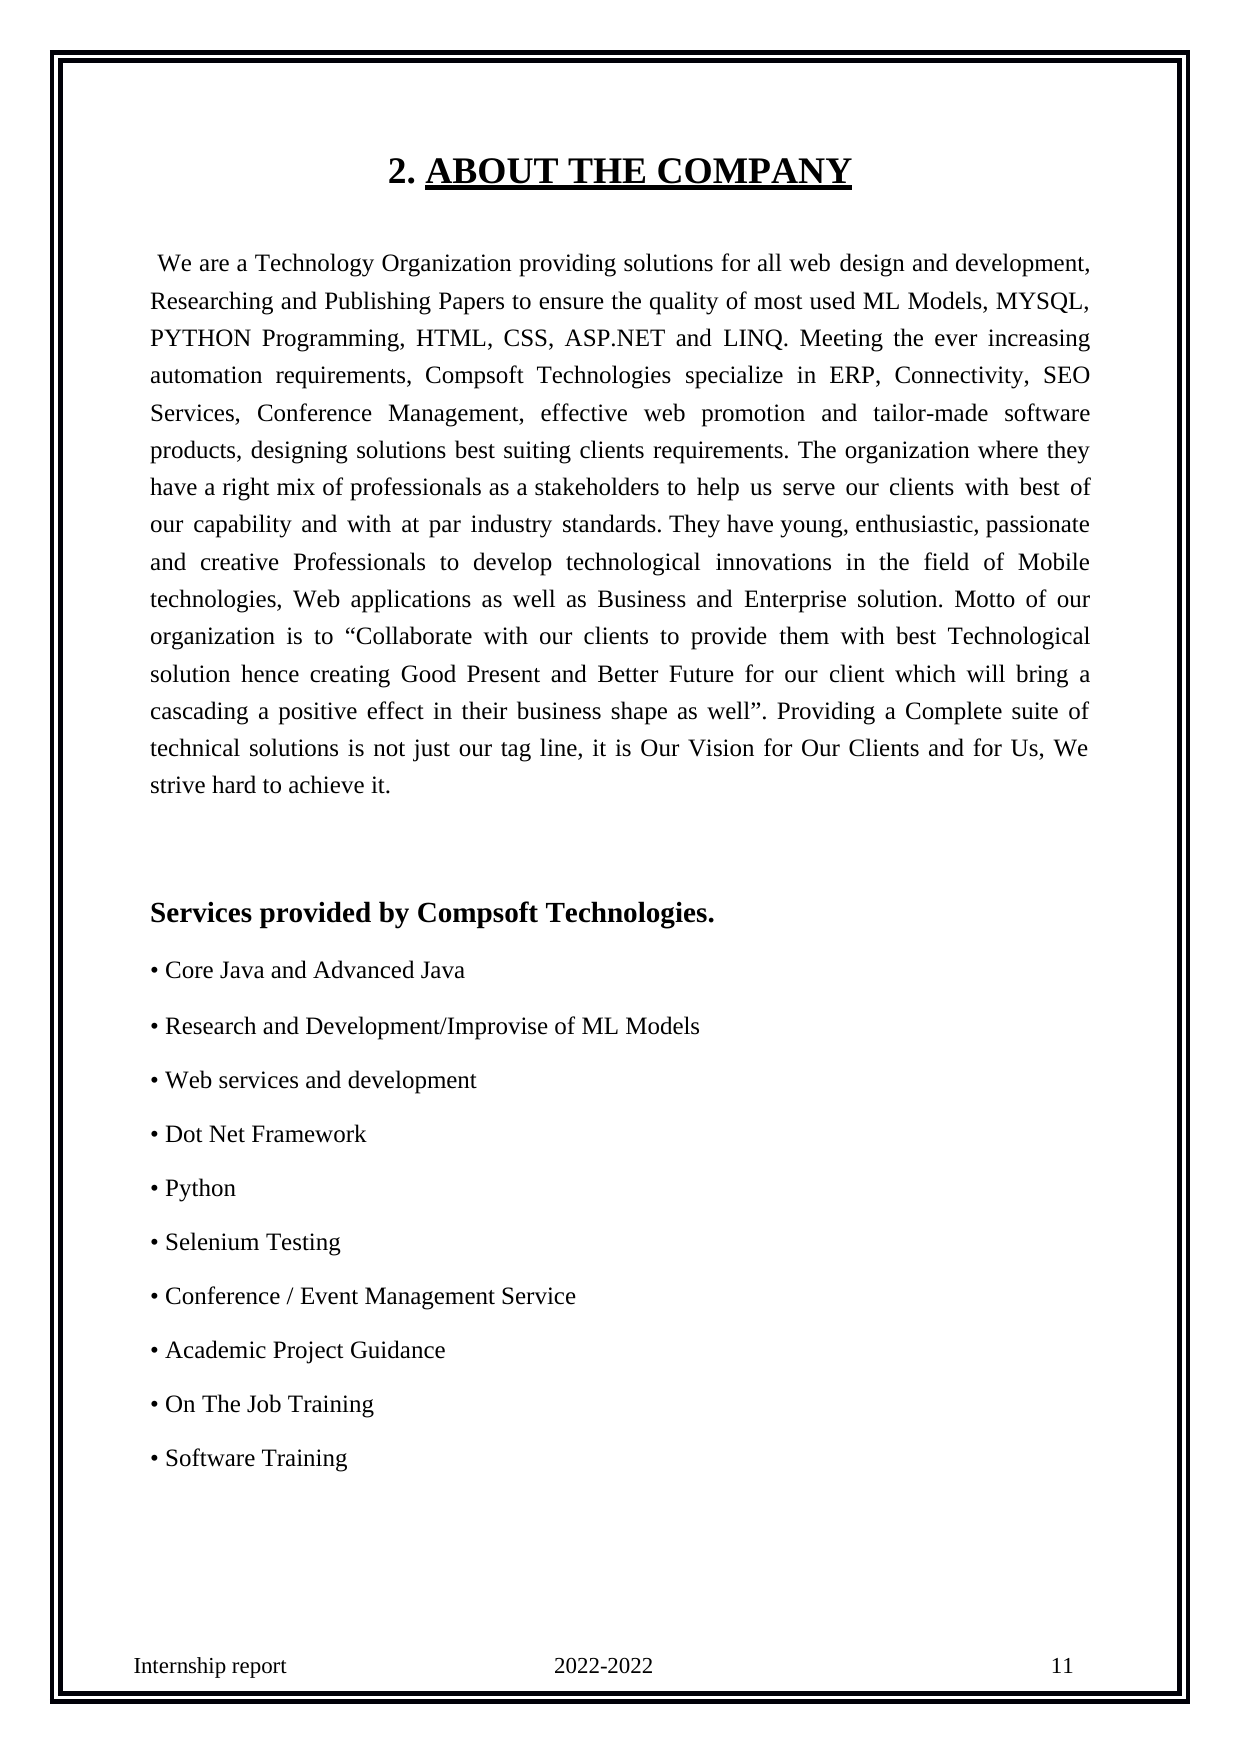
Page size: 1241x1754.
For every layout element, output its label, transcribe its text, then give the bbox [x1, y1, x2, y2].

subtitle Services provided by Compsoft Technologies. [150, 895, 1113, 928]
list Research and Development/Improvise of ML Models [150, 1011, 1113, 1039]
list Python [150, 1173, 1113, 1202]
list Dot Net Framework [150, 1119, 1113, 1148]
list Academic Project Guidance [150, 1335, 1113, 1364]
list Software Training [150, 1443, 1113, 1472]
list Selenium Testing [150, 1227, 1113, 1256]
list Conference / Event Management Service [150, 1281, 1113, 1310]
list ABOUT THE COMPANY [388, 148, 1113, 191]
text We are a Technology Organization providing solutions for all web design and development, Researching and Publishing Papers to ensure the quality of most used ML Models, MYSQL, PYTHON Programming, HTML, CSS, ASP.NET and LINQ. Meeting the ever increasing automation requirements, Compsoft Technologies specialize in ERP, Connectivity, SEO Services, Conference Management, effective web promotion and tailor-made software products, designing solutions best suiting clients requirements. The organization where they have a right mix of professionals as a stakeholders to help us serve our clients with best of our capability and with at par industry standards. They have young, enthusiastic, passionate and creative Professionals to develop technological innovations in the field of Mobile technologies, Web applications as well as Business and Enterprise solution. Motto of our organization is to “Collaborate with our clients to provide them with best Technological solution hence creating Good Present and Better Future for our client which will bring a cascading a positive effect in their business shape as well”. Providing a Complete suite of technical solutions is not just our tag line, it is Our Vision for Our Clients and for Us, We strive hard to achieve it. [150, 248, 1091, 799]
list Core Java and Advanced Java [150, 955, 1113, 984]
list On The Job Training [150, 1389, 1113, 1418]
list Web services and development [150, 1065, 1113, 1094]
